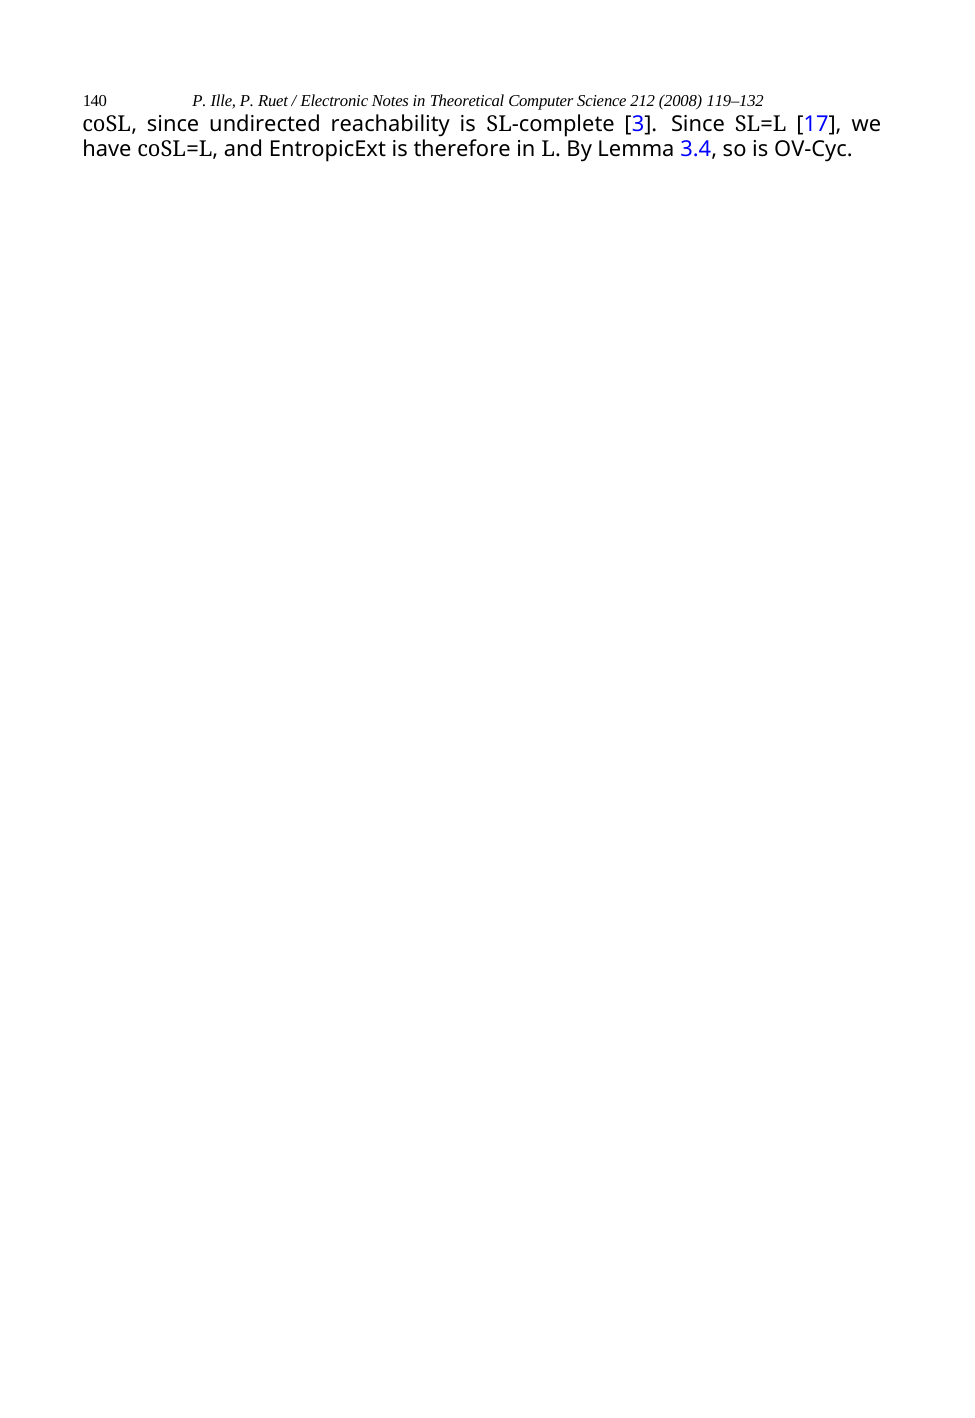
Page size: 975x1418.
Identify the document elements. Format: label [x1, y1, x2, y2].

text [82, 110, 881, 163]
